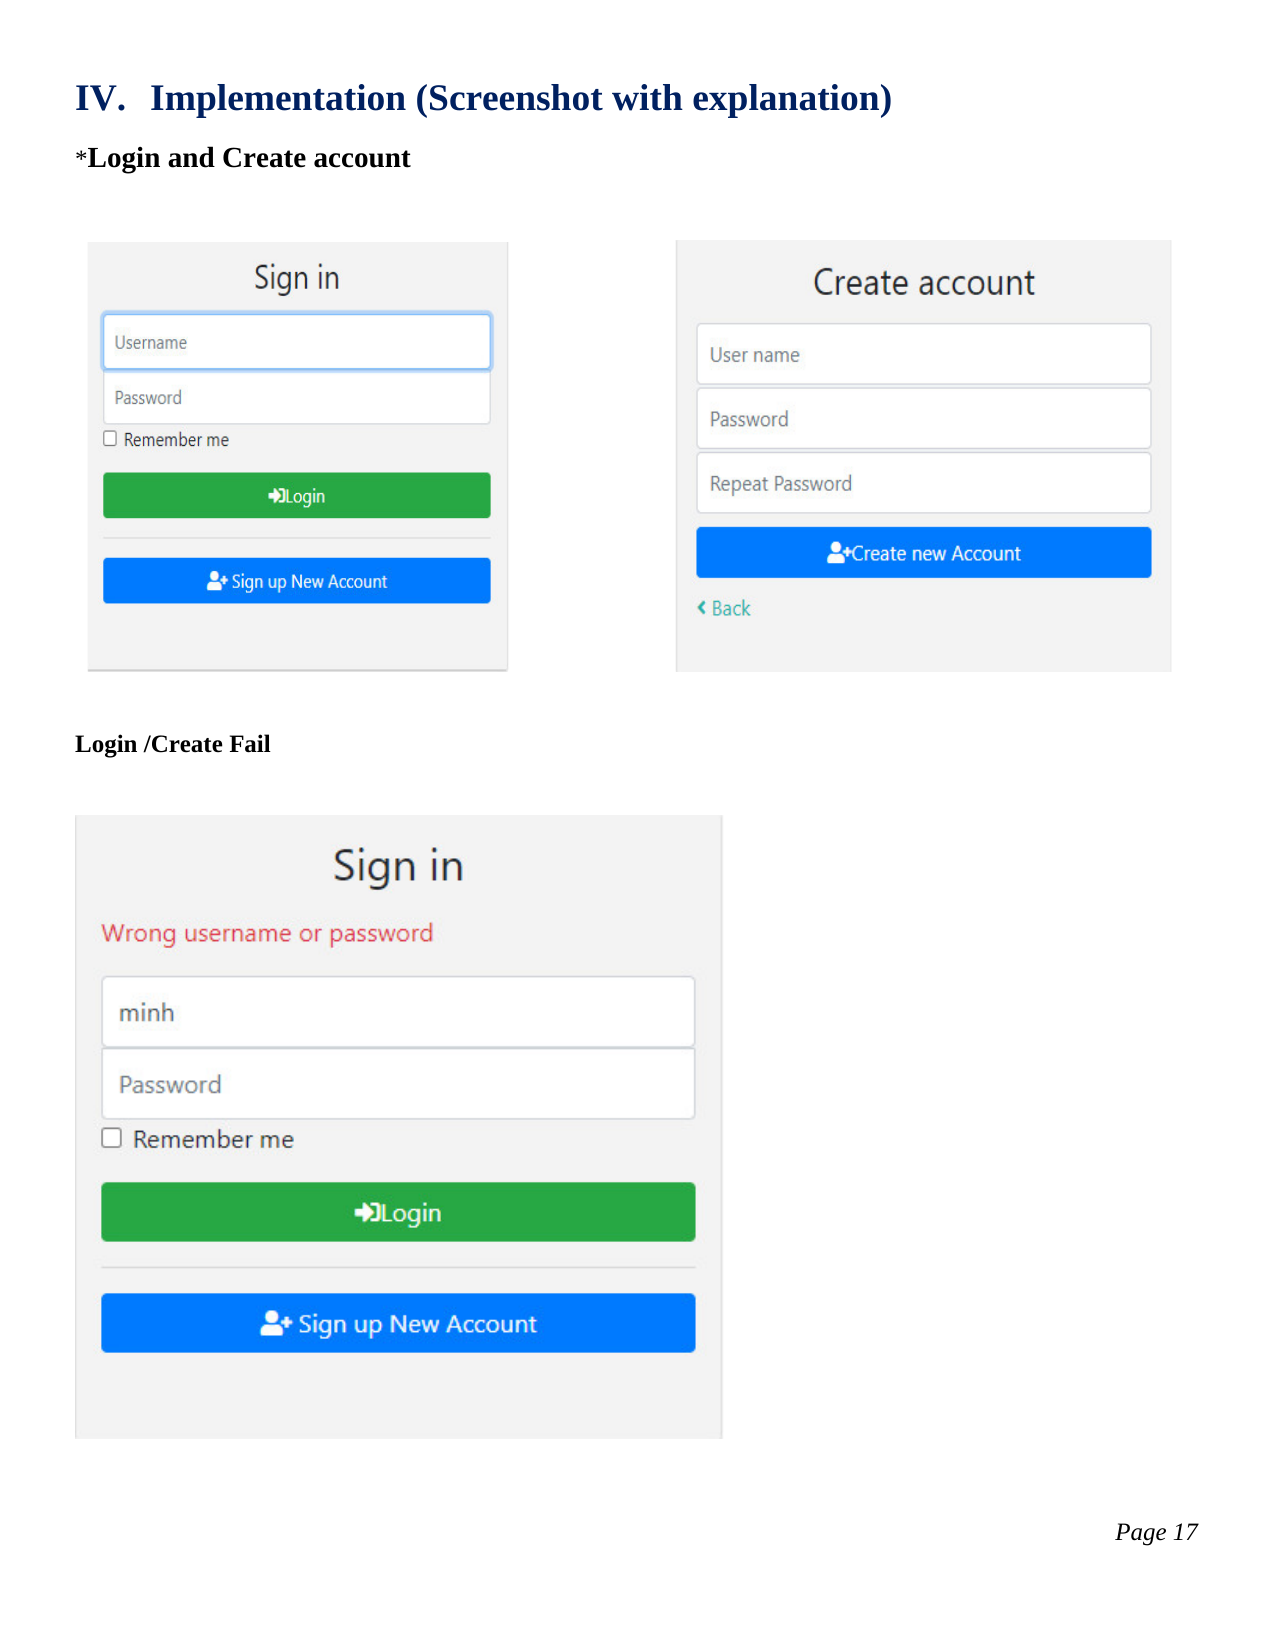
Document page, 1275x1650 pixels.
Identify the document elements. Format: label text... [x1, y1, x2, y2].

text *Login and Create account [75, 140, 1200, 173]
picture [75, 815, 724, 1439]
text Login /Create Fail [75, 729, 1200, 758]
subtitle Implementation (Screenshot with explanation) [75, 75, 1200, 118]
picture [675, 240, 1172, 672]
picture [87, 242, 510, 672]
